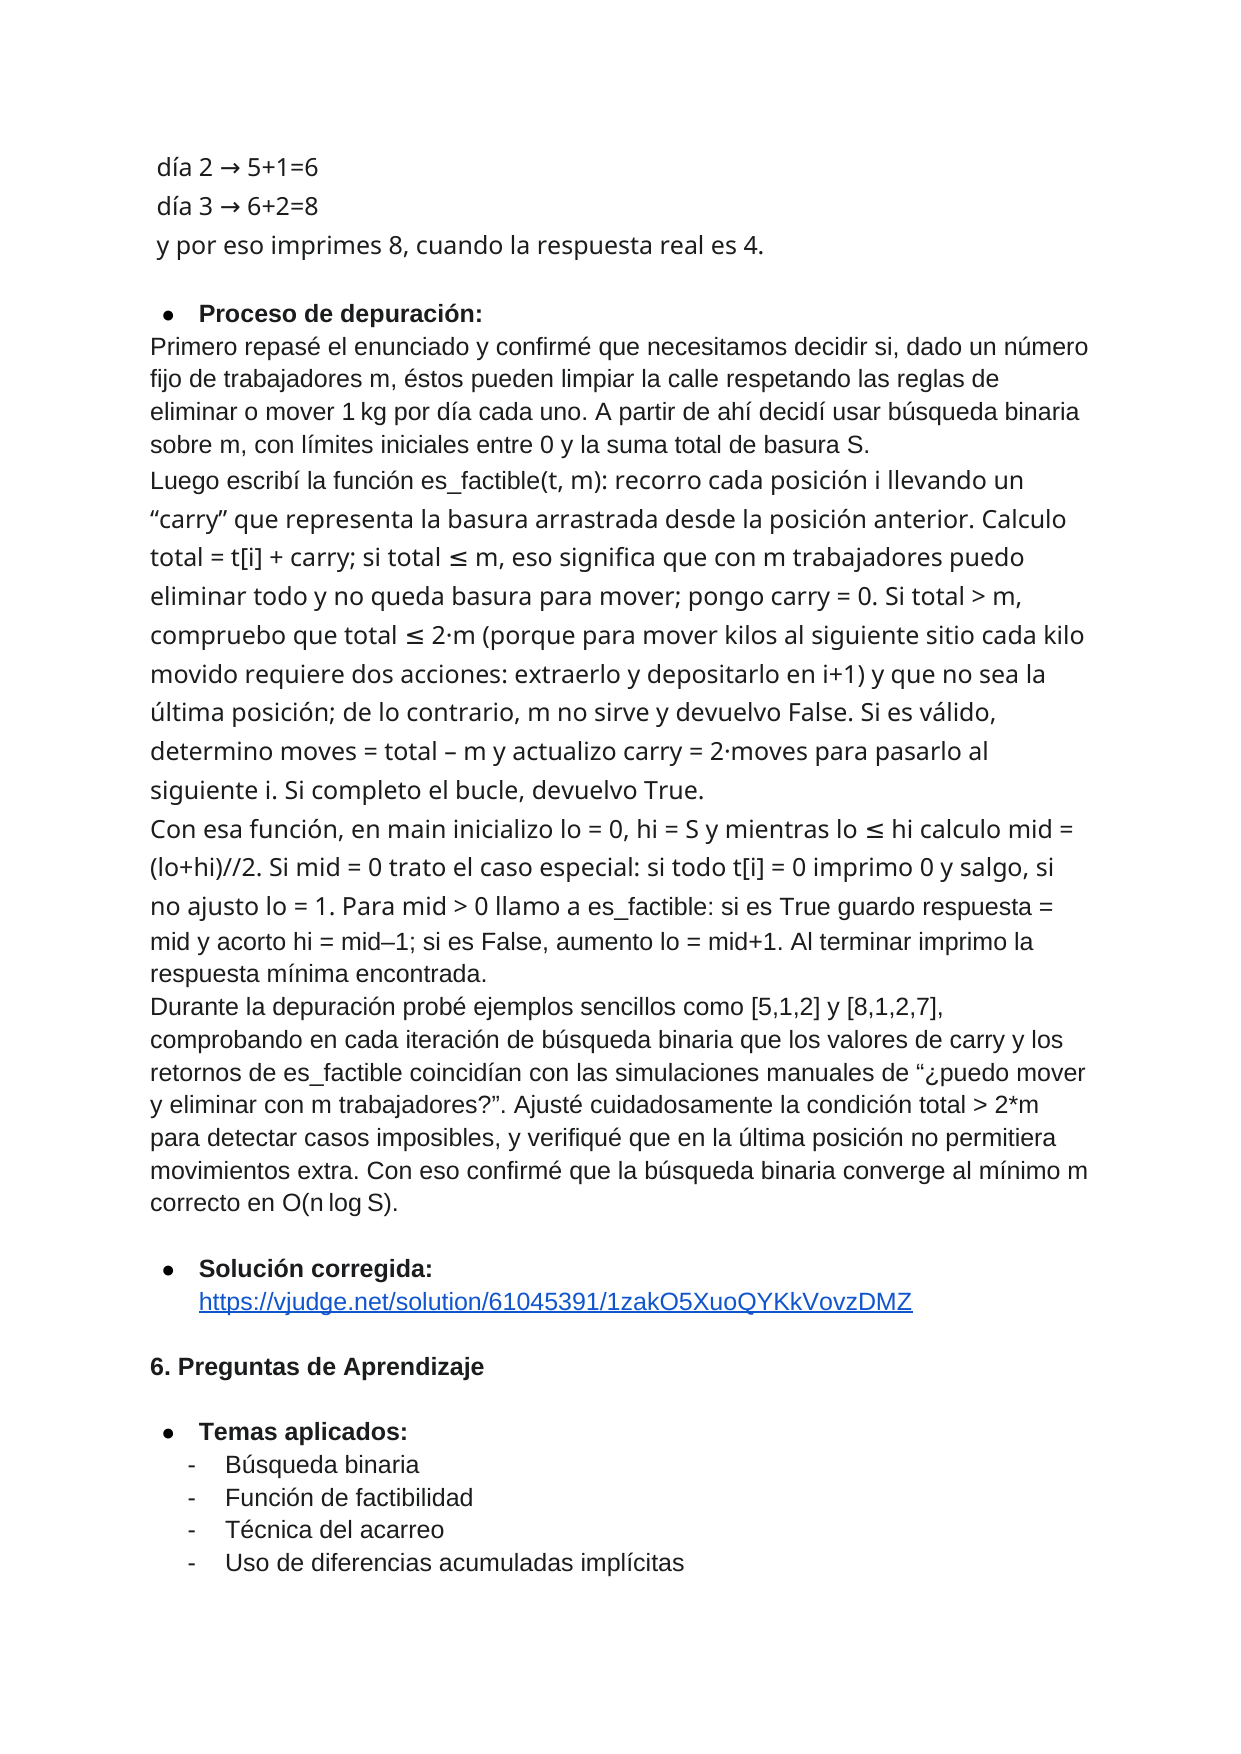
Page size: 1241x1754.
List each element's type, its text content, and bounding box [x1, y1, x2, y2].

list Función de factibilidad [187, 1483, 1090, 1512]
text Con esa función, en main inicializo lo = 0, hi = S y mientras lo ≤ hi calculo mid = (lo+hi)//2. Si mid = 0 trato el caso especial: si todo t[i] = 0 imprimo 0 y salgo, si no ajusto lo = 1. Para mid > 0 llamo a es_factible: si es True guardo respuesta = mid y acorto hi = mid–1; si es False, aumento lo = mid+1. Al terminar imprimo la respuesta mínima encontrada. [150, 811, 1090, 988]
list Técnica del acarreo [187, 1516, 1090, 1544]
list Temas aplicados: [161, 1417, 1090, 1446]
text Primero repasé el enunciado y confirmé que necesitamos decidir si, dado un número fijo de trabajadores m, éstos pueden limpiar la calle respetando las reglas de eliminar o mover 1 kg por día cada uno. A partir de ahí decidí usar búsqueda binaria sobre m, con límites iniciales entre 0 y la suma total de basura S. [150, 332, 1090, 458]
list Solución corregida: [161, 1254, 1090, 1283]
text 6. Preguntas de Aprendizaje [150, 1352, 1090, 1381]
list Búsqueda binaria [187, 1450, 1090, 1479]
text Durante la depuración probé ejemplos sencillos como [5,1,2] y [8,1,2,7], comprobando en cada iteración de búsqueda binaria que los valores de carry y los retornos de es_factible coincidían con las simulaciones manuales de “¿puedo mover y eliminar con m trabajadores?”. Ajusté cuidadosamente la condición total > 2*m para detectar casos imposibles, y verifiqué que en la última posición no permitiera movimientos extra. Con eso confirmé que la búsqueda binaria converge al mínimo m correcto en O(n log S). [150, 992, 1090, 1217]
text Luego escribí la función es_factible(t, m): recorro cada posición i llevando un “carry” que representa la basura arrastrada desde la posición anterior. Calculo total = t[i] + carry; si total ≤ m, eso significa que con m trabajadores puedo eliminar todo y no queda basura para mover; pongo carry = 0. Si total > m, compruebo que total ≤ 2·m (porque para mover kilos al siguiente sitio cada kilo movido requiere dos acciones: extraerlo y depositarlo en i+1) y que no sea la última posición; de lo contrario, m no sirve y devuelvo False. Si es válido, determino moves = total – m y actualizo carry = 2·moves para pasarlo al siguiente i. Si completo el bucle, devuelvo True. [150, 462, 1090, 807]
text https://vjudge.net/solution/61045391/1zakO5XuoQYKkVovzDMZ [198, 1287, 1090, 1315]
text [150, 150, 1090, 262]
list Uso de diferencias acumuladas implícitas [187, 1548, 1090, 1577]
list Proceso de depuración: [161, 299, 1090, 328]
